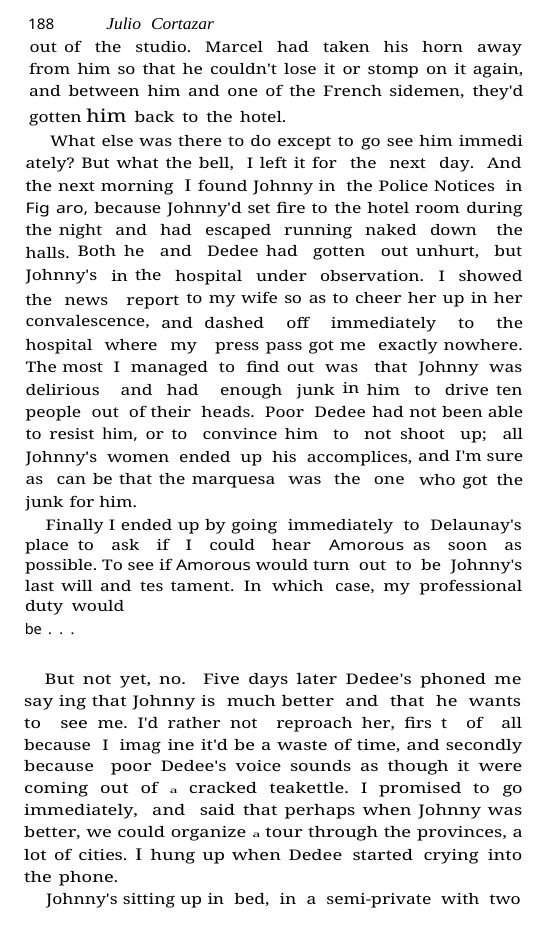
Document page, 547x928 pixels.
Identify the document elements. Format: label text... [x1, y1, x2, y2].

text out of the studio. Marcel had taken his horn away from him so that he couldn't lose it or stomp on it again, and between him and one of the French sidemen, they'd gotten him back to the hotel. [29, 37, 523, 128]
text What else was there to do except to go see him immedi­ ately? But what the bell, I left it for the next day. And the next morning I found Johnny in the Police Notices in Fig­ aro, because Johnny'd set fire to the hotel room during the night and had escaped running naked down the halls. Both he and Dedee had gotten out unhurt, but Johnny's in the hospital under observation. I showed the news report to my wife so as to cheer her up in her convalescence, and dashed off immediately to the hospital where my press pass got me exactly nowhere. The most I managed to find out was that Johnny was delirious and had enough junk in him to drive ten people out of their heads. Poor Dedee had not been able to resist him, or to convince him to not shoot up; all Johnny's women ended up his accomplices, and I'm sure as can be that the marquesa was the one who got the junk for him. [25, 131, 523, 512]
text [25, 889, 522, 909]
text But not yet, no. Five days later Dedee's phoned me say­ ing that Johnny is much better and that he wants to see me. I'd rather not reproach her, firs t of all because I imag­ ine it'd be a waste of time, and secondly because poor Dedee's voice sounds as though it were coming out of a cracked teakettle. I promised to go immediately, and said that perhaps when Johnny was better, we could organize a tour through the provinces, a lot of cities. I hung up when Dedee started crying into the phone. [24, 669, 523, 886]
text be . . . [24, 619, 534, 638]
text 188 Julio Cortazar [28, 13, 534, 33]
text Finally I ended up by going immediately to Delaunay's place to ask if I could hear Amorous as soon as possible. To see if Amorous would turn out to be Johnny's last will and tes tament. In which case, my professional duty would [25, 514, 522, 616]
